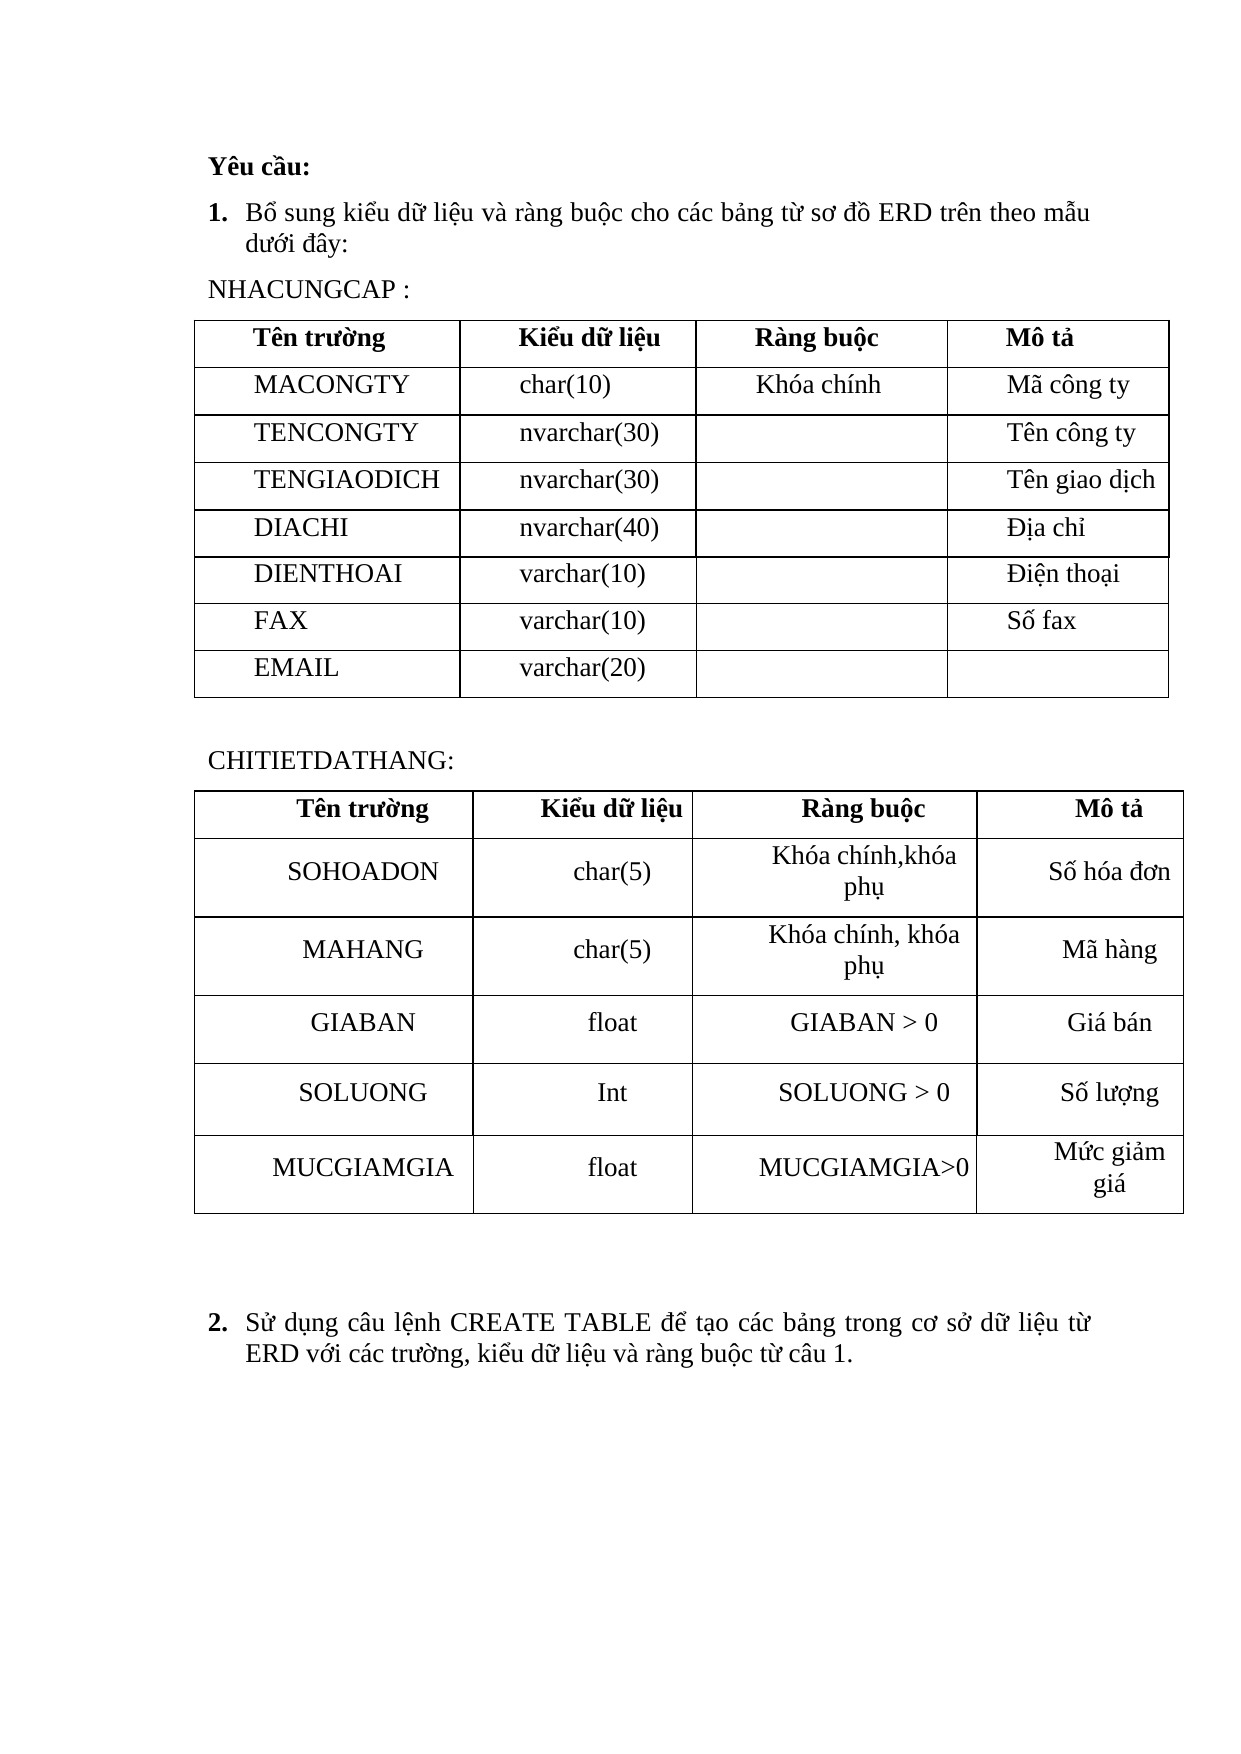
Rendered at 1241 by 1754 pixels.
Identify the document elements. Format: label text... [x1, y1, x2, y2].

table_cell MUCGIAMGIA>0 [693, 1136, 976, 1212]
list Bổ sung kiểu dữ liệu và ràng buộc cho các bảng từ sơ đồ ERD trên theo mẫu dưới đây: [208, 196, 1090, 258]
table_cell Mức giảm giá [977, 1136, 1183, 1212]
table_cell GIABAN [195, 996, 472, 1063]
table_cell char(5) [474, 839, 692, 916]
table_cell Điện thoại [948, 558, 1168, 603]
table_cell char(5) [474, 918, 692, 995]
table_header Kiểu dữ liệu [474, 792, 692, 838]
table_header Tên trường [195, 792, 472, 838]
table_cell DIACHI [195, 511, 459, 556]
table_cell MACONGTY [195, 368, 459, 414]
table_cell varchar(20) [461, 651, 696, 697]
table_cell SOLUONG [195, 1064, 472, 1134]
table_cell float [474, 1136, 692, 1212]
table_cell GIABAN > 0 [693, 996, 976, 1063]
table_header Ràng buộc [697, 321, 947, 367]
table_cell Khóa chính, khóa phụ [693, 918, 976, 995]
table_cell [697, 651, 947, 697]
table_header Mô tả [948, 321, 1168, 367]
table_cell Khóa chính,khóa phụ [693, 839, 976, 916]
table_cell [697, 463, 947, 509]
table_cell [697, 558, 947, 603]
table_cell SOHOADON [195, 839, 472, 916]
table_cell Tên công ty [948, 416, 1168, 462]
table_header Kiểu dữ liệu [461, 321, 695, 367]
table_cell nvarchar(30) [461, 463, 695, 509]
table_cell Khóa chính [697, 368, 947, 414]
table_cell [948, 651, 1168, 697]
table_cell Địa chỉ [948, 511, 1168, 556]
table_cell Số lượng [978, 1064, 1183, 1134]
table_cell Tên giao dịch [948, 463, 1168, 509]
text CHITIETDATHANG: [208, 744, 1090, 775]
table_cell char(10) [461, 368, 695, 414]
table_cell Số fax [948, 604, 1168, 650]
table_cell [697, 511, 947, 556]
table_cell nvarchar(40) [461, 511, 695, 556]
table_cell Giá bán [978, 996, 1183, 1063]
table_header Tên trường [195, 321, 459, 367]
table_cell FAX [195, 604, 459, 650]
table_cell EMAIL [195, 651, 459, 697]
table_cell Mã công ty [948, 368, 1168, 414]
table_cell nvarchar(30) [461, 416, 695, 462]
table_cell Mã hàng [978, 918, 1183, 995]
table_cell DIENTHOAI [195, 558, 459, 603]
list Sử dụng câu lệnh CREATE TABLE để tạo các bảng trong cơ sở dữ liệu từ ERD với các trường, kiểu dữ liệu và ràng buộc từ câu 1. [208, 1306, 1090, 1368]
text NHACUNGCAP : [208, 273, 1090, 304]
table_cell float [474, 996, 692, 1063]
table_cell Int [474, 1064, 692, 1134]
text Yêu cầu: [208, 150, 1090, 181]
table_cell Số hóa đơn [978, 839, 1183, 916]
table_cell [697, 604, 947, 650]
table_cell TENCONGTY [195, 416, 459, 462]
table_cell TENGIAODICH [195, 463, 459, 509]
table_cell [697, 416, 947, 462]
table_header Ràng buộc [693, 792, 976, 838]
table_cell MAHANG [195, 918, 472, 995]
table_cell varchar(10) [461, 558, 696, 603]
table_header Mô tả [978, 792, 1183, 838]
table_cell SOLUONG > 0 [693, 1064, 976, 1134]
table_cell MUCGIAMGIA [195, 1136, 473, 1212]
table_cell varchar(10) [461, 604, 696, 650]
